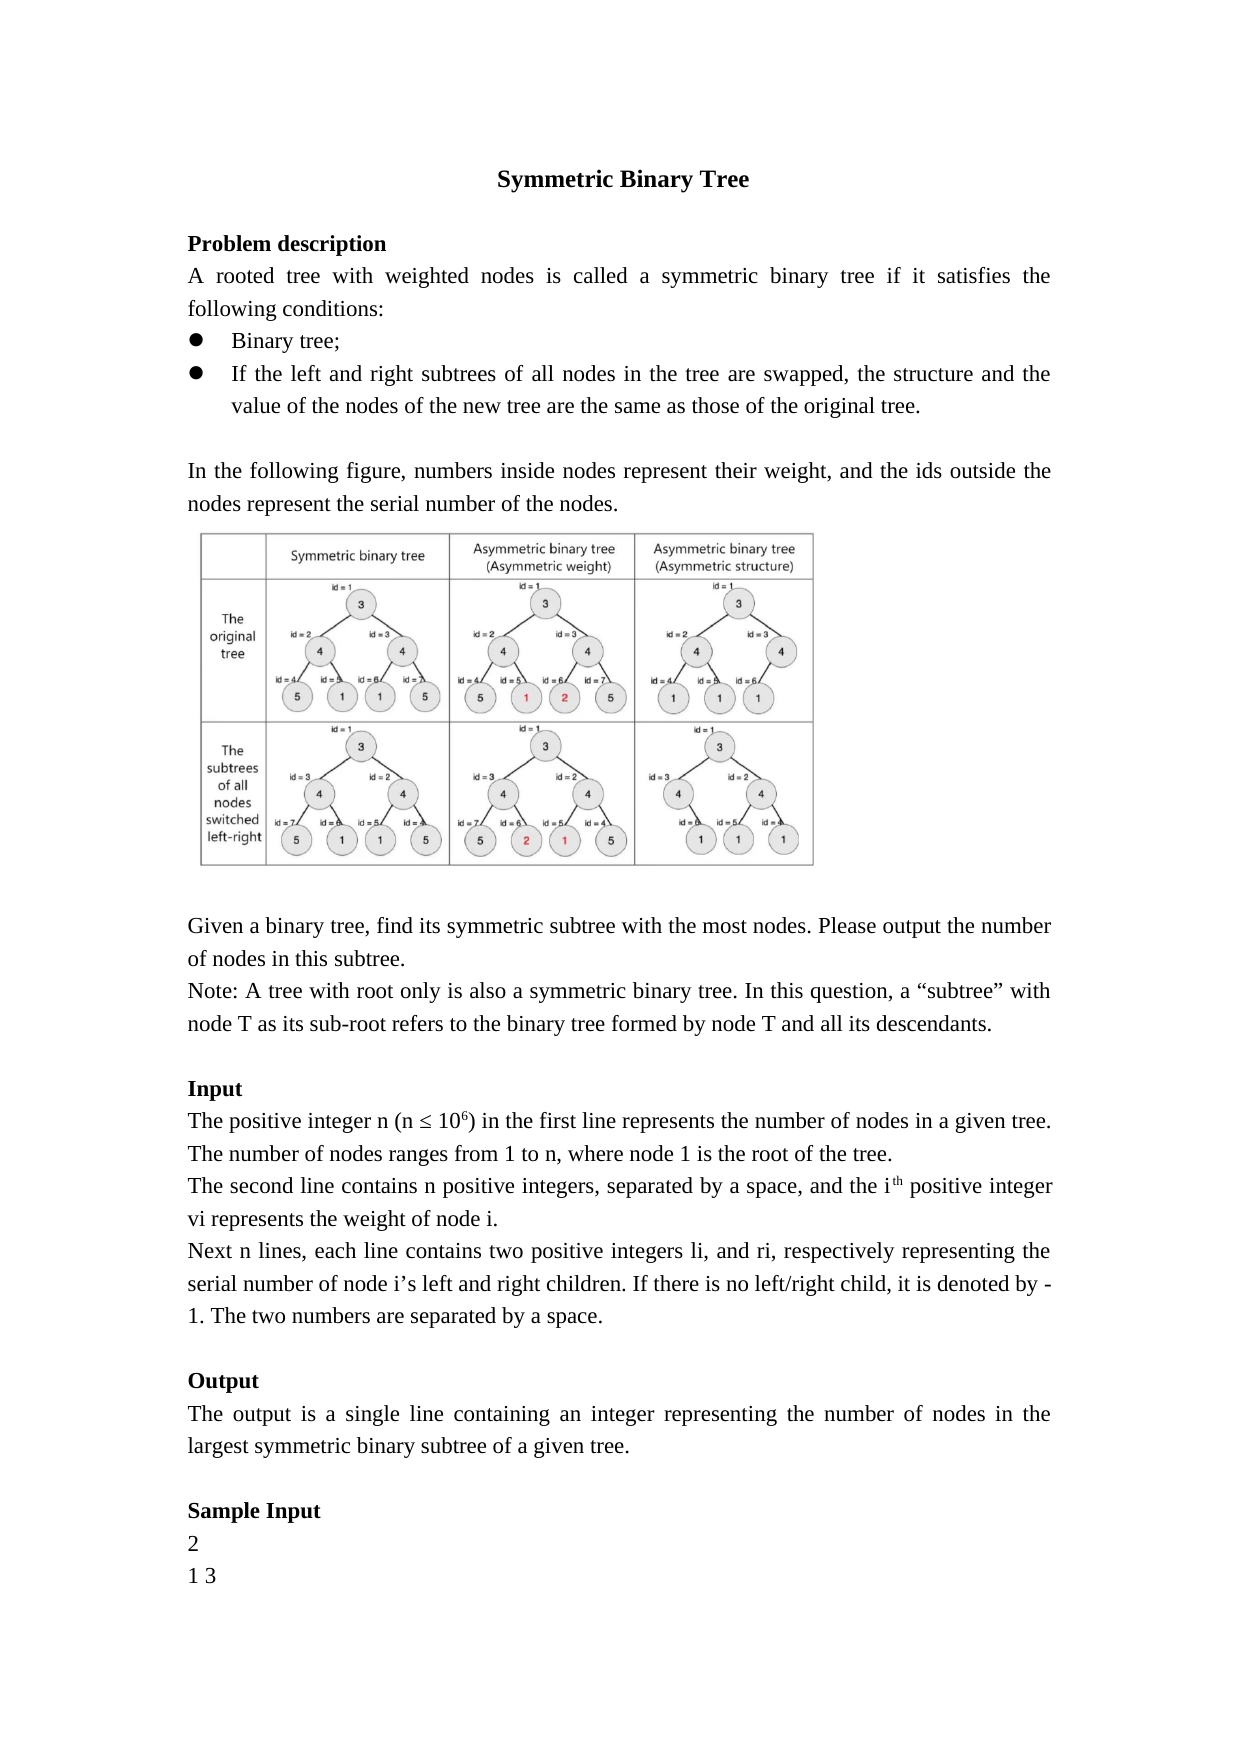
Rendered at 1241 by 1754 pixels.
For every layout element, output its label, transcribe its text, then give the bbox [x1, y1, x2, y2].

picture [187, 519, 829, 882]
text Problem description [187, 227, 1053, 259]
text 1 3 [187, 1559, 1053, 1592]
text Next n lines, each line contains two positive integers li, and ri, respectively representing the serial number of node i’s left and right children. If there is no left/right child, it is denoted by -1. The two numbers are separated by a space. [187, 1234, 1053, 1332]
text Given a binary tree, find its symmetric subtree with the most nodes. Please output the number of nodes in this subtree. [187, 909, 1053, 974]
list Binary tree; [187, 324, 1053, 357]
text Input [187, 1072, 1053, 1104]
text A rooted tree with weighted nodes is called a symmetric binary tree if it satisfies the following conditions: [187, 259, 1053, 324]
text The second line contains n positive integers, separated by a space, and the ith positive integer vi represents the weight of node i. [187, 1169, 1053, 1234]
text Output [187, 1364, 1053, 1397]
text Sample Input [187, 1494, 1053, 1527]
text 2 [187, 1527, 1053, 1559]
text The output is a single line containing an integer representing the number of nodes in the largest symmetric binary subtree of a given tree. [187, 1397, 1053, 1462]
text Symmetric Binary Tree [187, 162, 1053, 194]
text The positive integer n (n ≤ 106) in the first line represents the number of nodes in a given tree. The number of nodes ranges from 1 to n, where node 1 is the root of the tree. [187, 1104, 1053, 1169]
text In the following figure, numbers inside nodes represent their weight, and the ids outside the nodes represent the serial number of the nodes. [187, 454, 1053, 519]
text Note: A tree with root only is also a symmetric binary tree. In this question, a “subtree” with node T as its sub-root refers to the binary tree formed by node T and all its descendants. [187, 974, 1053, 1039]
list If the left and right subtrees of all nodes in the tree are swapped, the structure and the value of the nodes of the new tree are the same as those of the original tree. [187, 357, 1053, 422]
